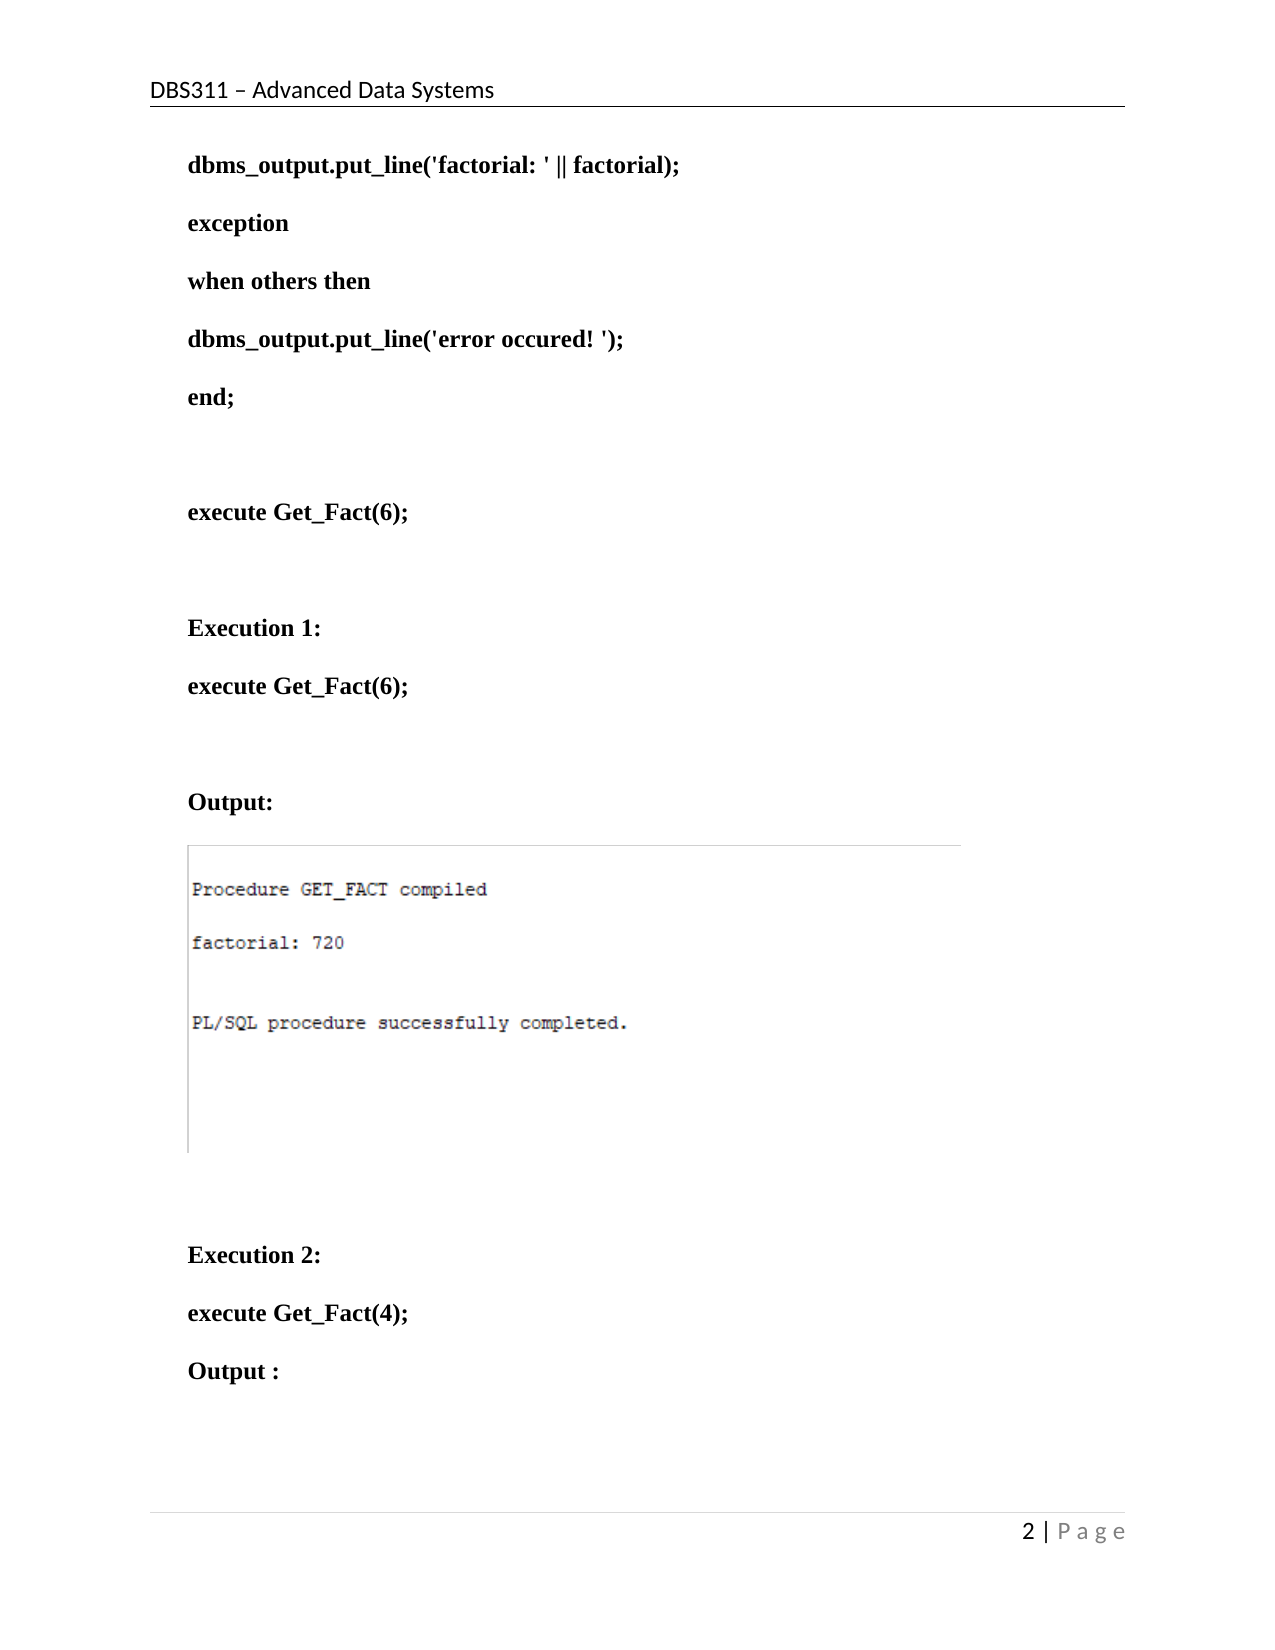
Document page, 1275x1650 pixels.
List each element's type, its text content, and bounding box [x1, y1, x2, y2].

text Execution 2: [187, 1240, 1125, 1269]
text dbms_output.put_line('factorial: ' || factorial); [187, 150, 1125, 179]
text Execution 1: [187, 613, 1125, 642]
text when others then [187, 266, 1125, 294]
text execute Get_Fact(6); [187, 497, 1125, 526]
text Output: [187, 787, 1125, 816]
text end; [187, 382, 1125, 410]
text Output : [187, 1356, 1125, 1384]
text exception [187, 208, 1125, 237]
picture [187, 845, 961, 1153]
text execute Get_Fact(6); [187, 671, 1125, 700]
text execute Get_Fact(4); [187, 1298, 1125, 1327]
text dbms_output.put_line('error occured! '); [187, 324, 1125, 352]
